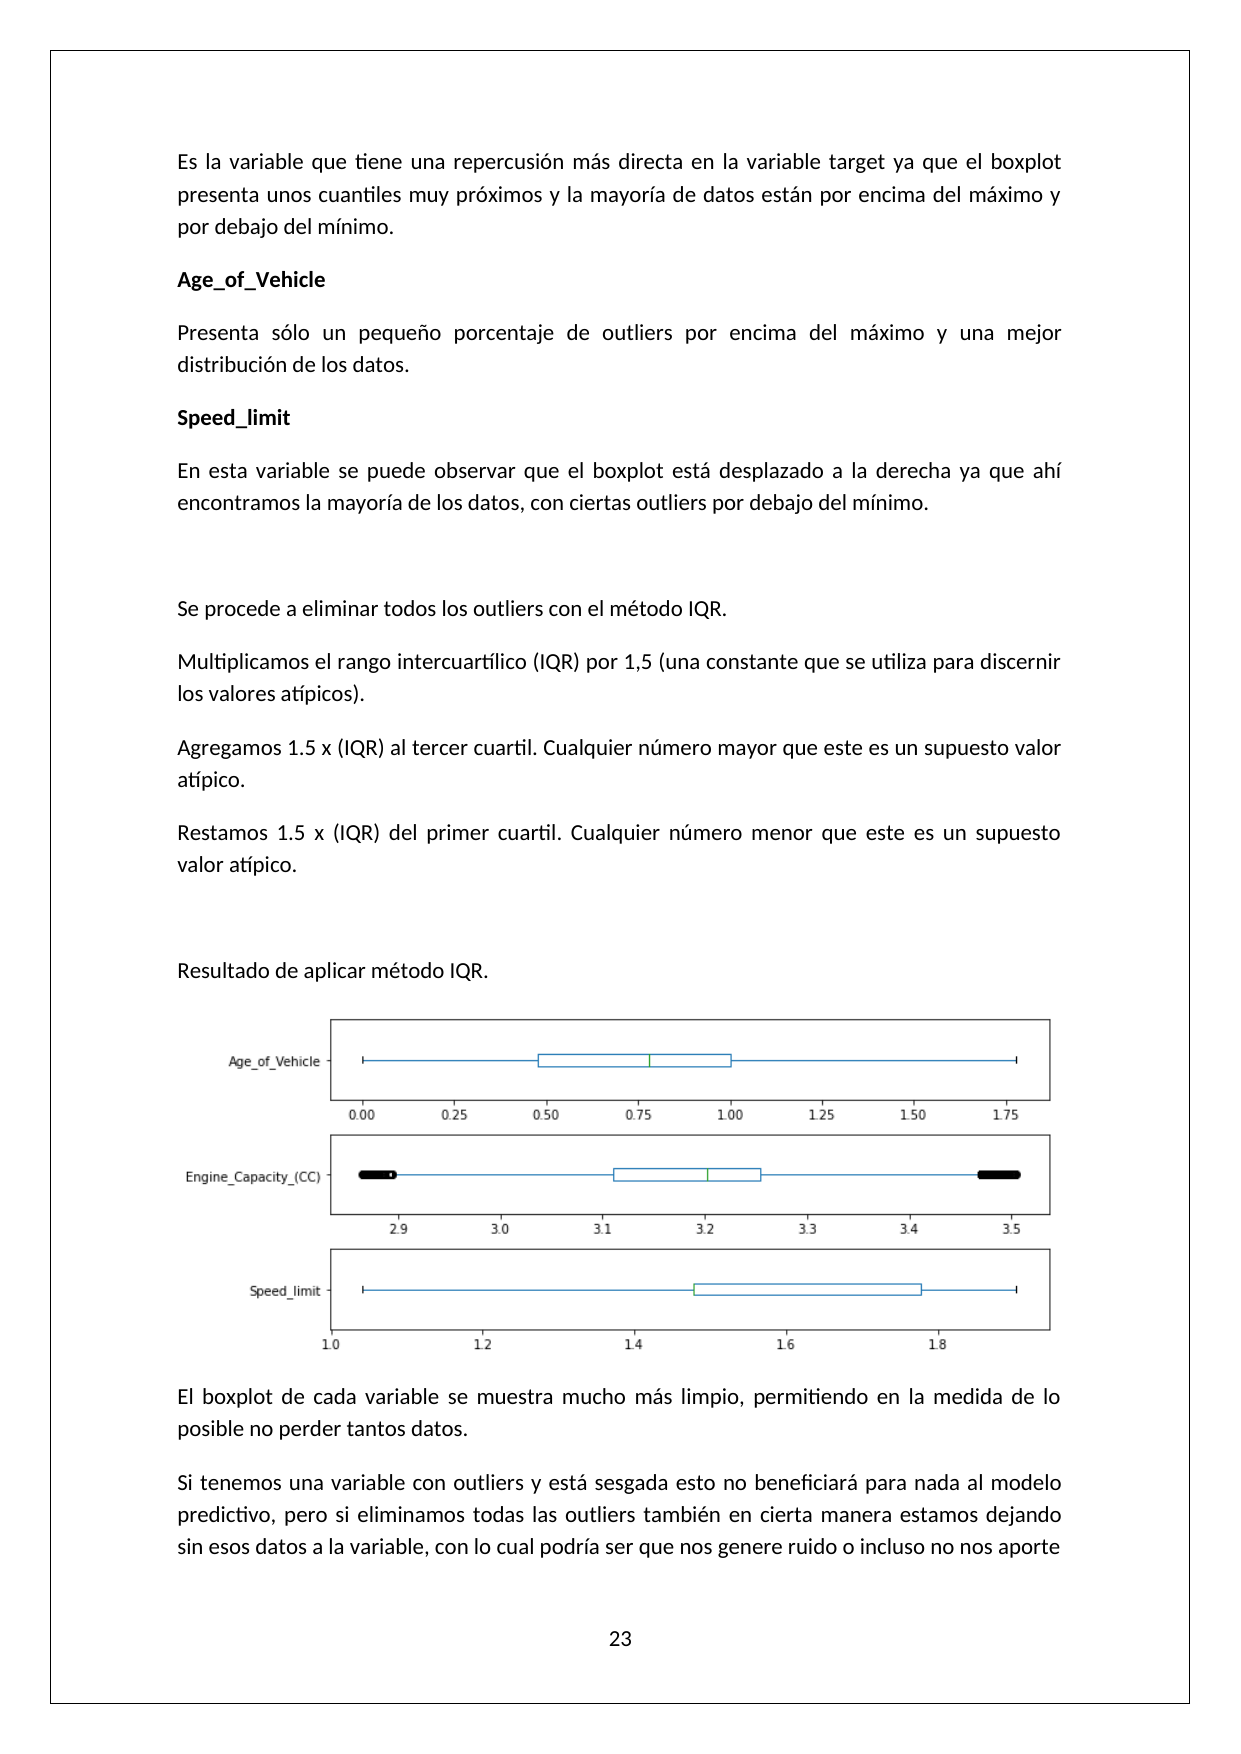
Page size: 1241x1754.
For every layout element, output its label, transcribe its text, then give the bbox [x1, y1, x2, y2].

text Se procede a eliminar todos los outliers con el método IQR. [177, 594, 1063, 622]
text Resultado de aplicar método IQR. [177, 956, 1063, 984]
picture [177, 1009, 1063, 1358]
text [177, 1468, 1063, 1560]
text Age_of_Vehicle [177, 265, 1063, 293]
text En esta variable se puede observar que el boxplot está desplazado a la derecha ya que ahí encontramos la mayoría de los datos, con ciertas outliers por debajo del mínimo. [177, 456, 1063, 516]
text Speed_limit [177, 403, 1063, 431]
text Restamos 1.5 x (IQR) del primer cuartil. Cualquier número menor que este es un supuesto valor atípico. [177, 818, 1063, 878]
text Multiplicamos el rango intercuartílico (IQR) por 1,5 (una constante que se utiliza para discernir los valores atípicos). [177, 647, 1063, 708]
text Agregamos 1.5 x (IQR) al tercer cuartil. Cualquier número mayor que este es un supuesto valor atípico. [177, 733, 1063, 793]
text Es la variable que tiene una repercusión más directa en la variable target ya que el boxplot presenta unos cuantiles muy próximos y la mayoría de datos están por encima del máximo y por debajo del mínimo. [177, 147, 1063, 240]
text Presenta sólo un pequeño porcentaje de outliers por encima del máximo y una mejor distribución de los datos. [177, 318, 1063, 378]
text El boxplot de cada variable se muestra mucho más limpio, permitiendo en la medida de lo posible no perder tantos datos. [177, 1382, 1063, 1443]
